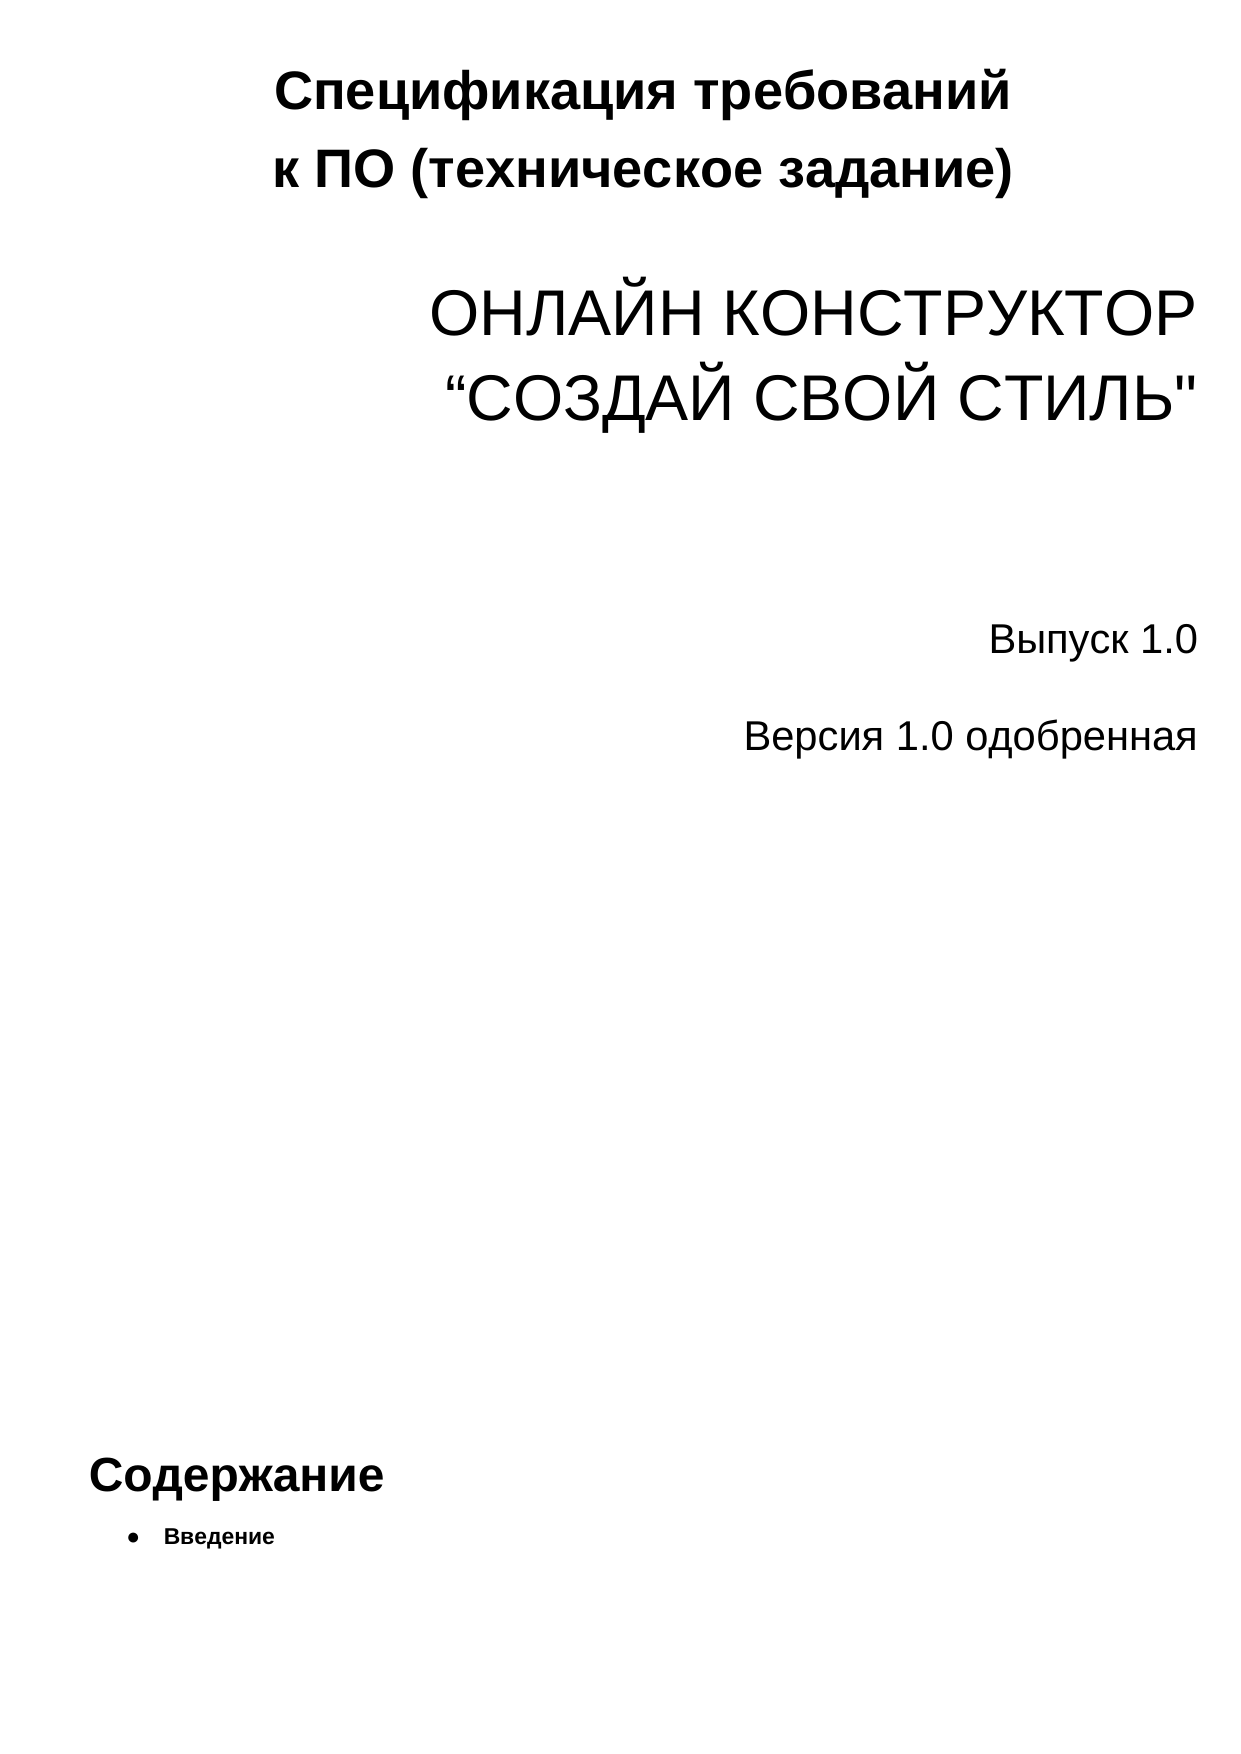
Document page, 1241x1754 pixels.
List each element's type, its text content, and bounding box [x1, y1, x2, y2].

text ОНЛАЙН КОНСТРУКТОР [88, 275, 1198, 349]
subtitle Версия 1.0 одобренная [88, 711, 1198, 759]
title к ПО (техническое задание) [88, 137, 1198, 199]
text “СОЗДАЙ СВОЙ СТИЛЬ" [88, 360, 1198, 434]
list Введение [126, 1523, 1198, 1549]
title Спецификация требований [88, 59, 1198, 121]
subtitle Выпуск 1.0 [88, 614, 1198, 662]
subtitle Содержание [88, 1447, 1198, 1502]
